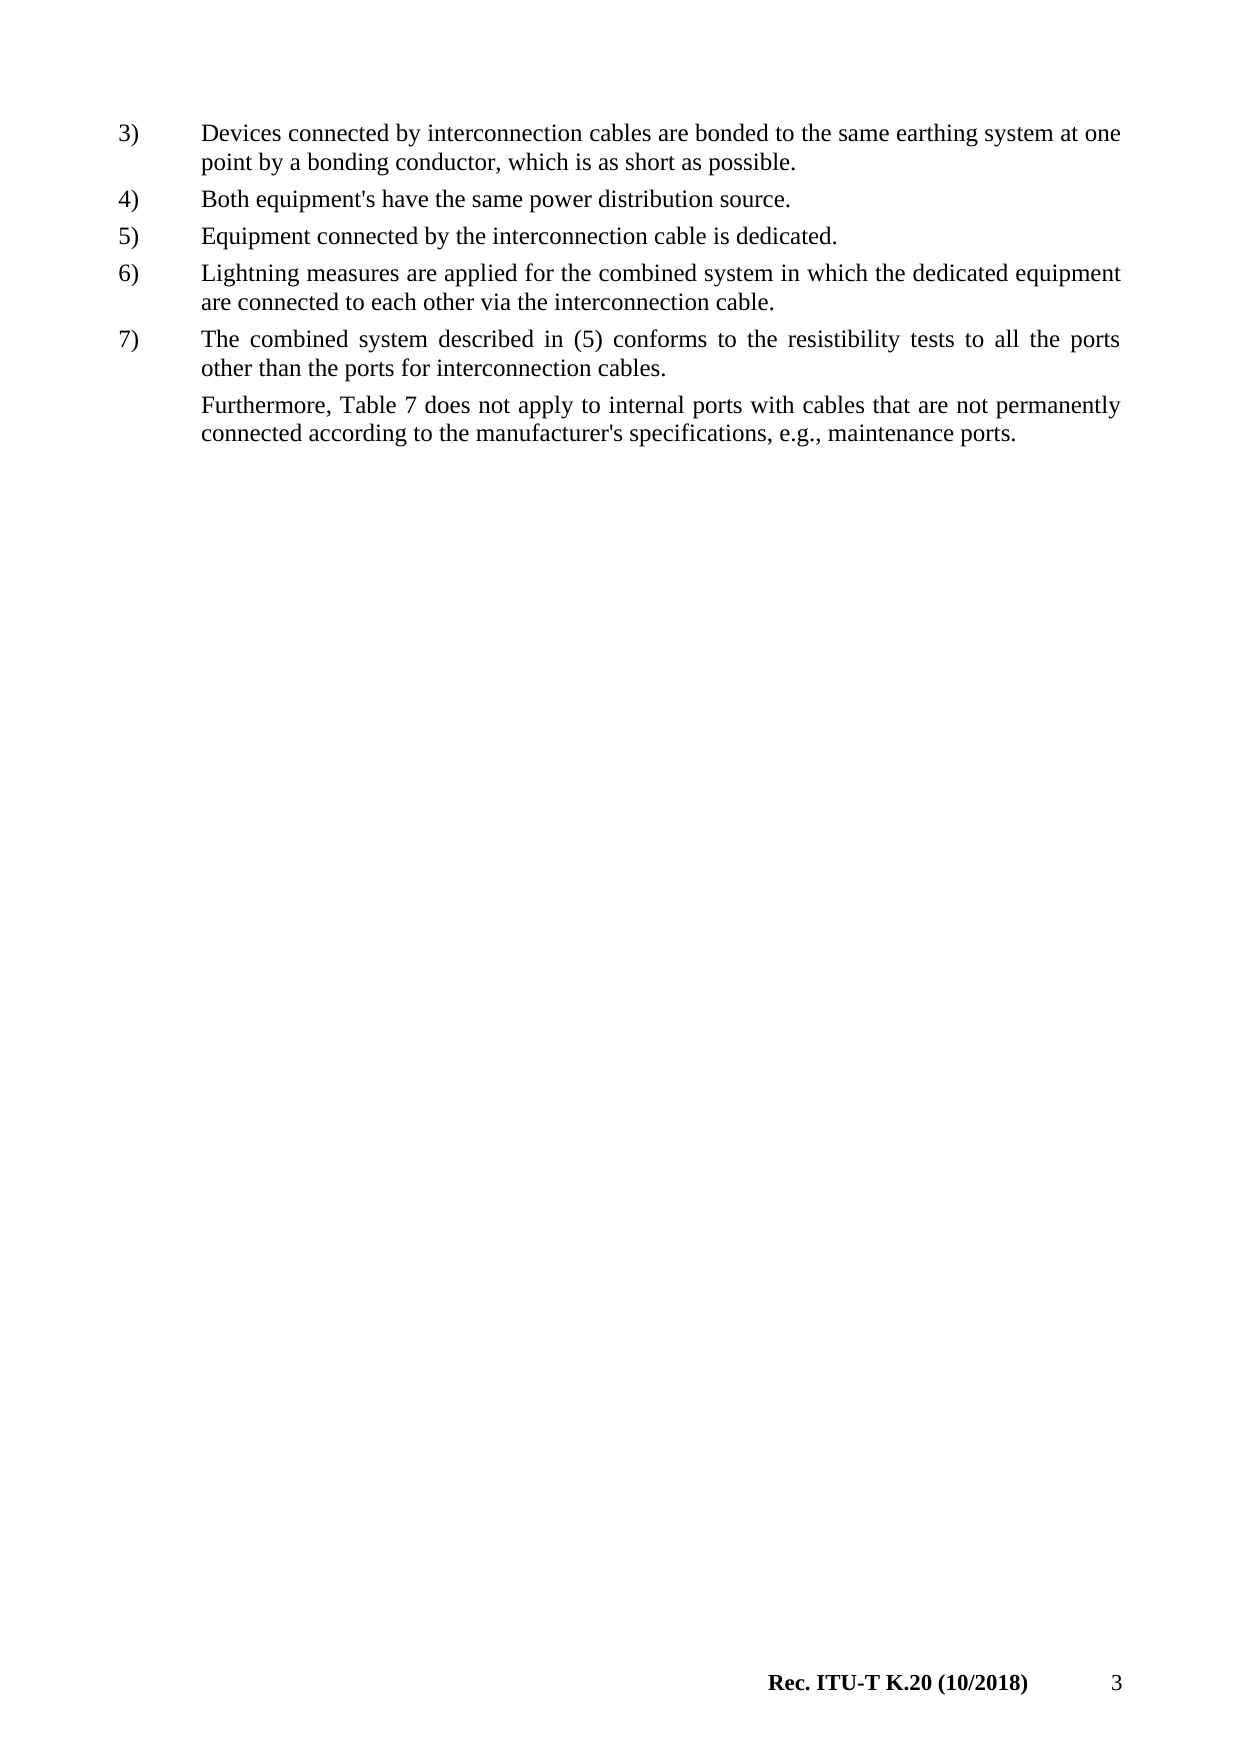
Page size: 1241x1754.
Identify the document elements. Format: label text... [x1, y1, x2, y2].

text 5) Equipment connected by the interconnection cable is dedicated. [118, 221, 1122, 250]
text 6) Lightning measures are applied for the combined system in which the dedicated equipment are connected to each other via the interconnection cable. [118, 258, 1122, 316]
text 7) The combined system described in (5) conforms to the resistibility tests to all the ports other than the ports for interconnection cables. [118, 324, 1122, 381]
text Furthermore, Table 7 does not apply to internal ports with cables that are not permanently connected according to the manufacturer's specifications, e.g., maintenance ports. [118, 390, 1122, 447]
text 4) Both equipment's have the same power distribution source. [118, 184, 1122, 213]
text 3) Devices connected by interconnection cables are bonded to the same earthing system at one point by a bonding conductor, which is as short as possible. [118, 118, 1122, 176]
